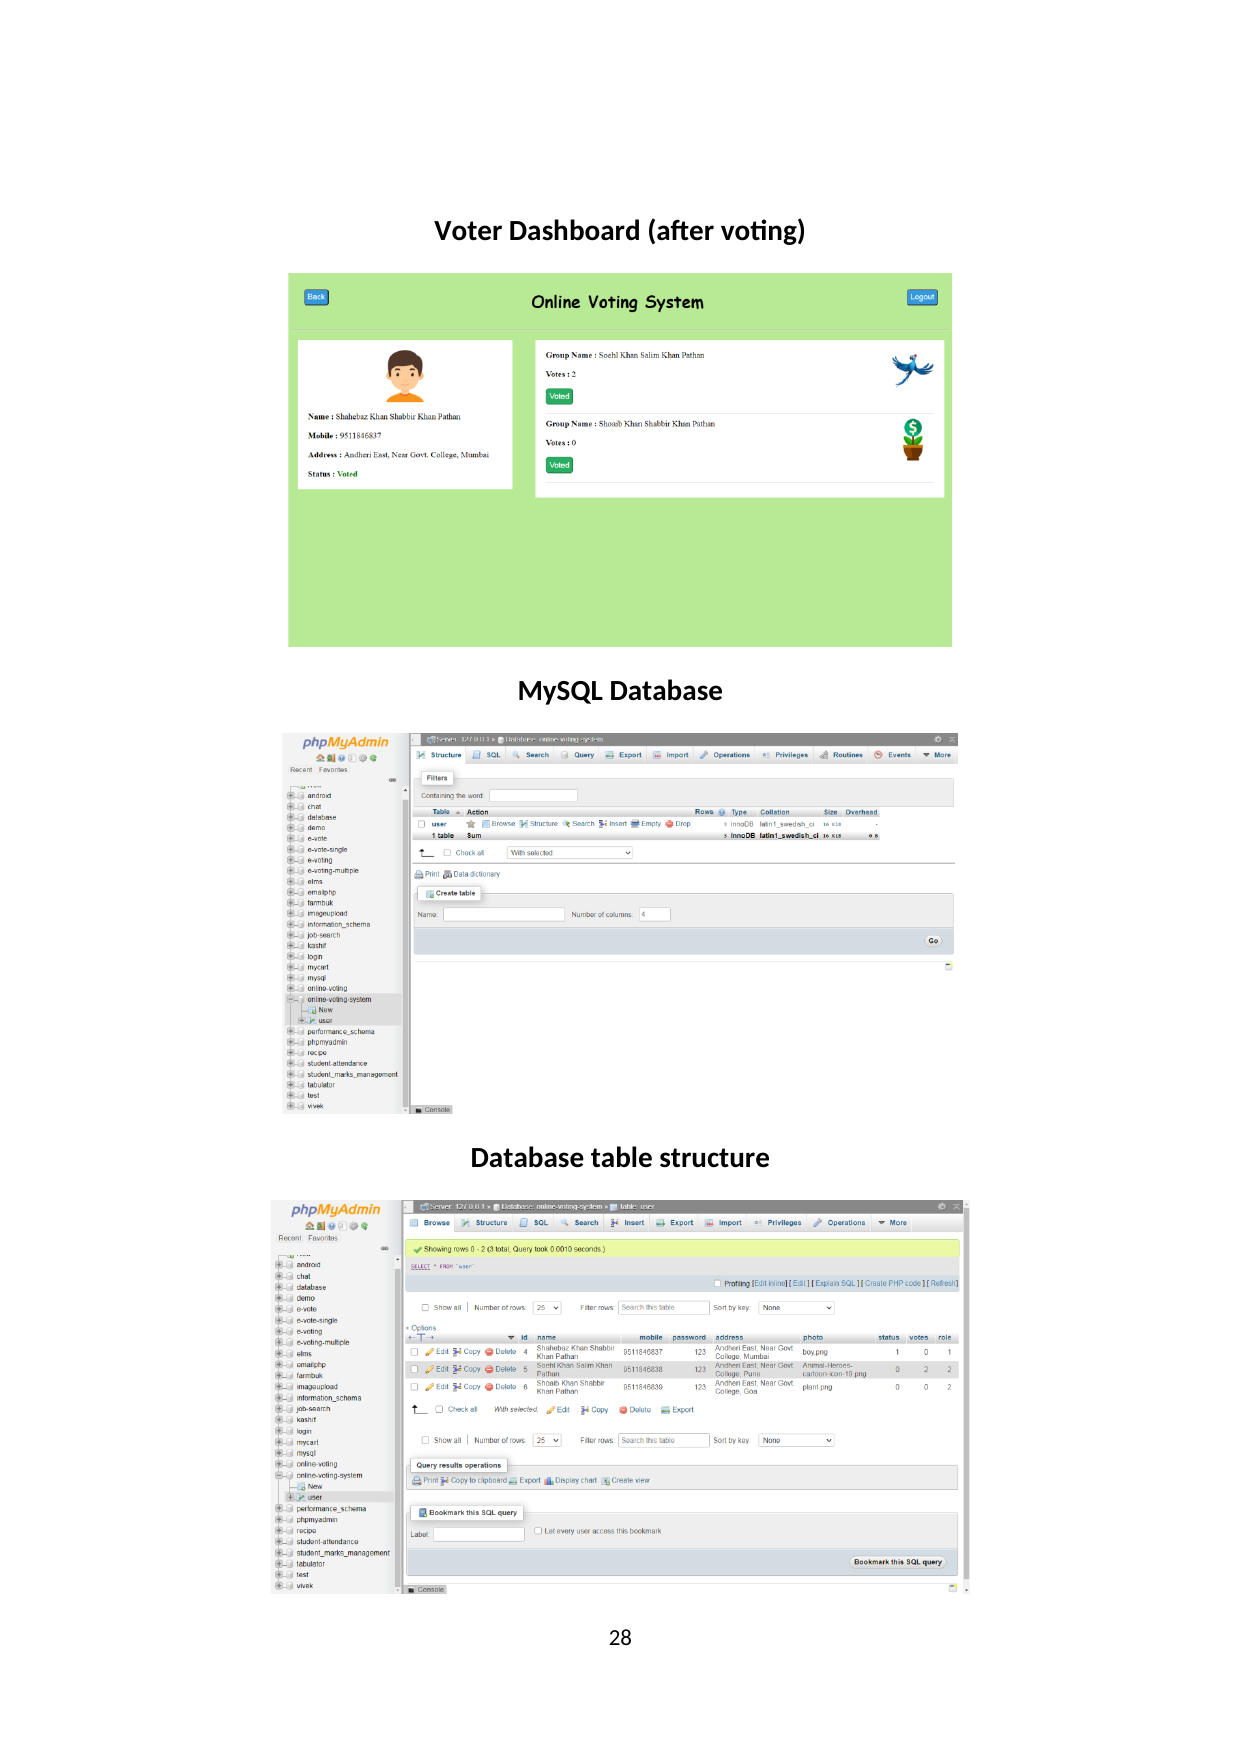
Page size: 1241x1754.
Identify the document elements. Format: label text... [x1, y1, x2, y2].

text Database table structure [150, 1139, 1090, 1174]
picture [270, 1200, 970, 1594]
text Voter Dashboard (after voting) [150, 212, 1090, 247]
picture [282, 733, 958, 1114]
text MySQL Database [150, 672, 1090, 708]
picture [288, 273, 953, 647]
